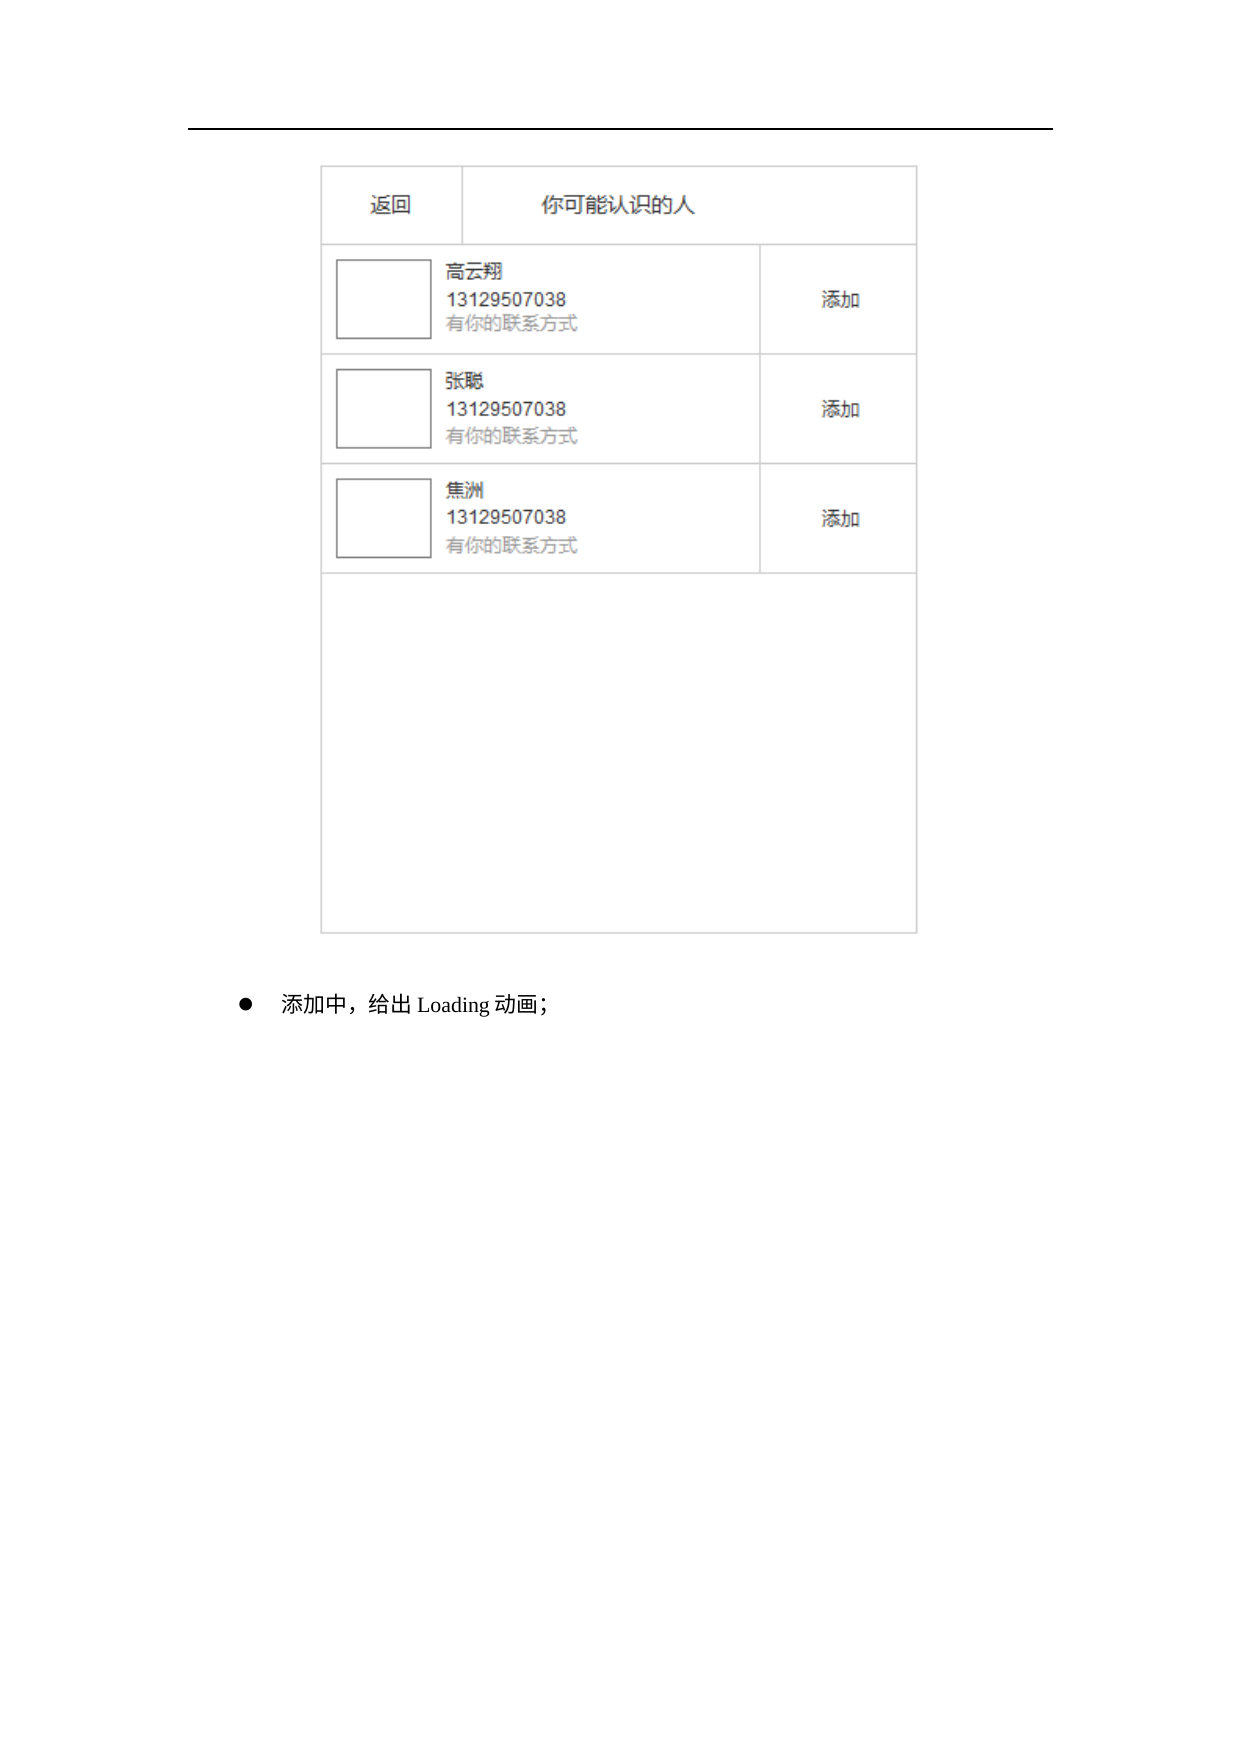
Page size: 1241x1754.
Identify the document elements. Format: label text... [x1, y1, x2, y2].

picture [317, 162, 924, 945]
list 添加中，给出Loading动画； [237, 987, 1053, 1019]
